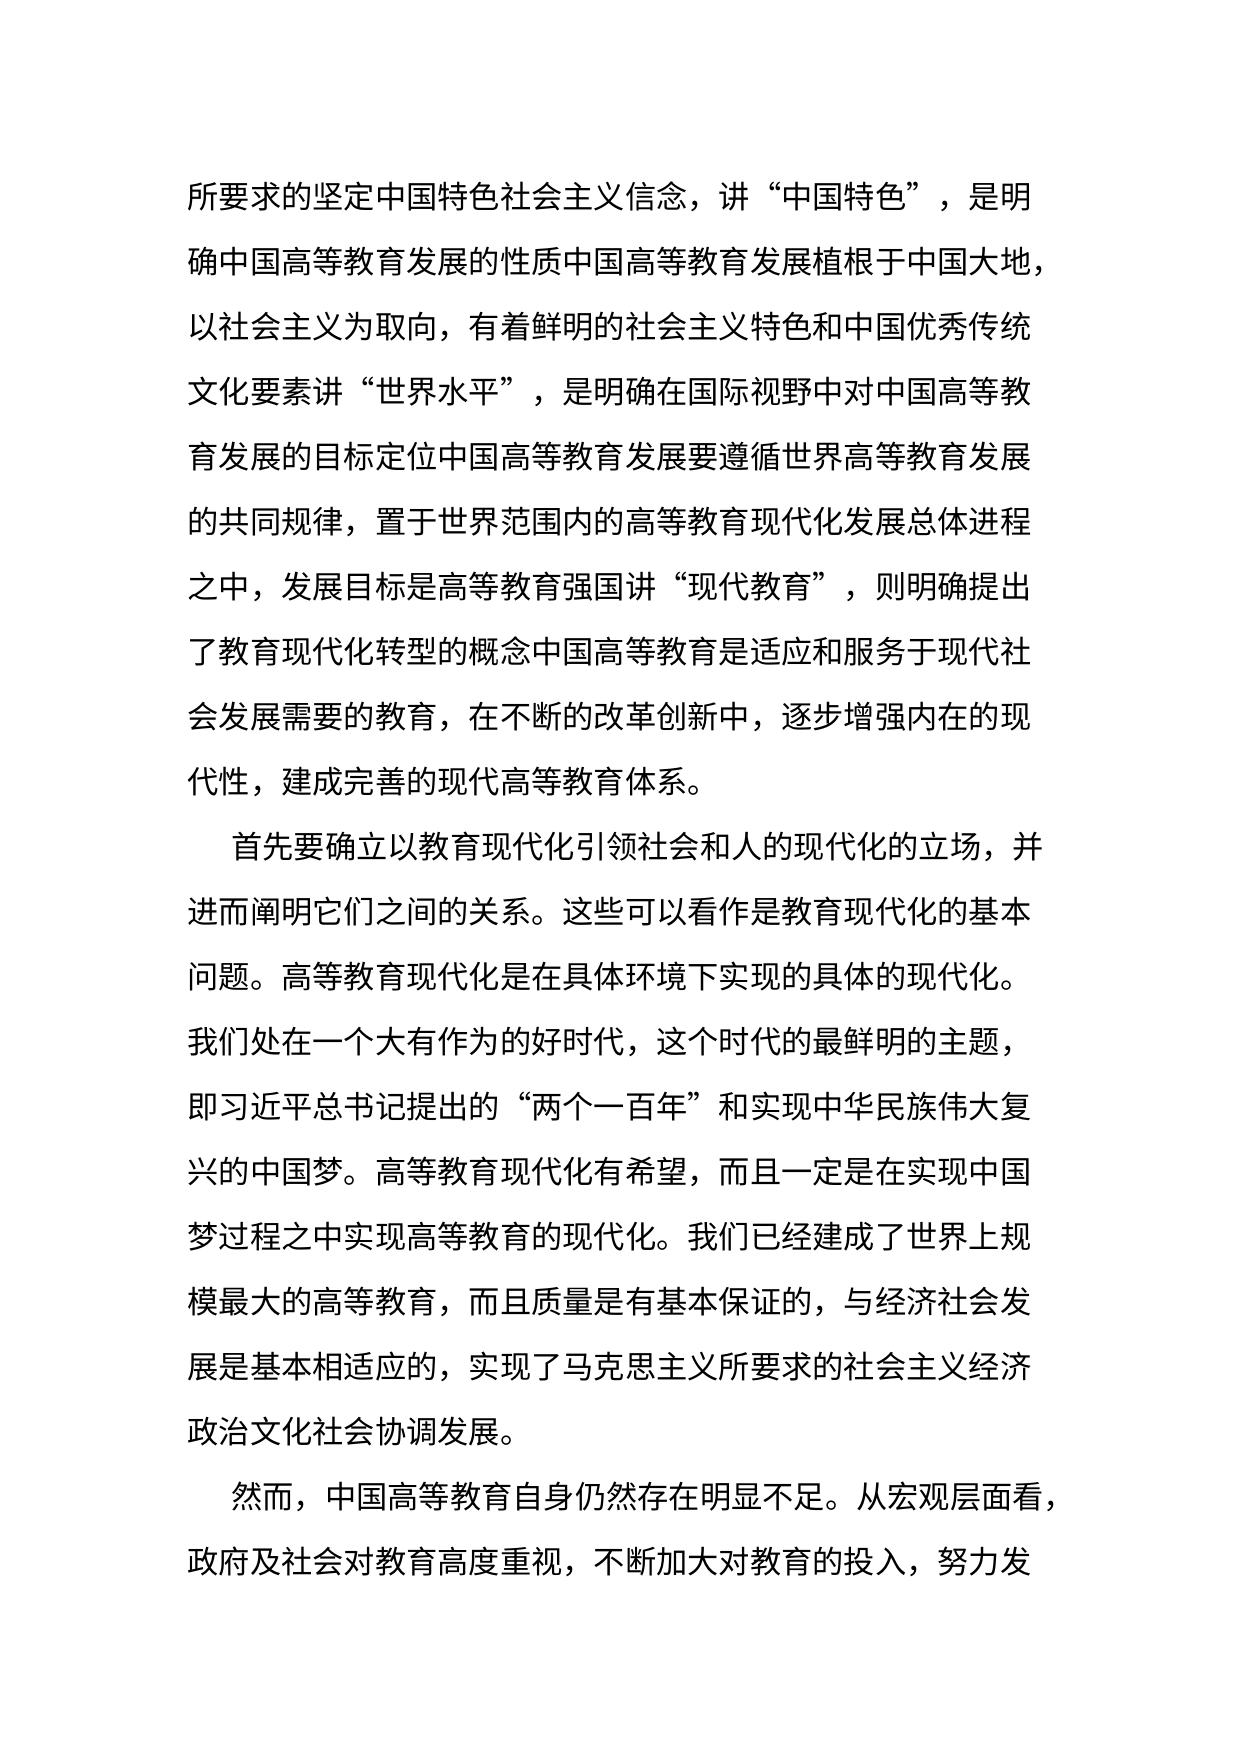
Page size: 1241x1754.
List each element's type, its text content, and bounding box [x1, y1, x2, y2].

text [187, 162, 1053, 812]
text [187, 1462, 1053, 1592]
text 首先要确立以教育现代化引领社会和人的现代化的立场，并进而阐明它们之间的关系。这些可以看作是教育现代化的基本问题。高等教育现代化是在具体环境下实现的具体的现代化。我们处在一个大有作为的好时代，这个时代的最鲜明的主题，即习近平总书记提出的“两个一百年”和实现中华民族伟大复兴的中国梦。高等教育现代化有希望，而且一定是在实现中国梦过程之中实现高等教育的现代化。我们已经建成了世界上规模最大的高等教育，而且质量是有基本保证的，与经济社会发展是基本相适应的，实现了马克思主义所要求的社会主义经济政治文化社会协调发展。 [187, 812, 1053, 1462]
